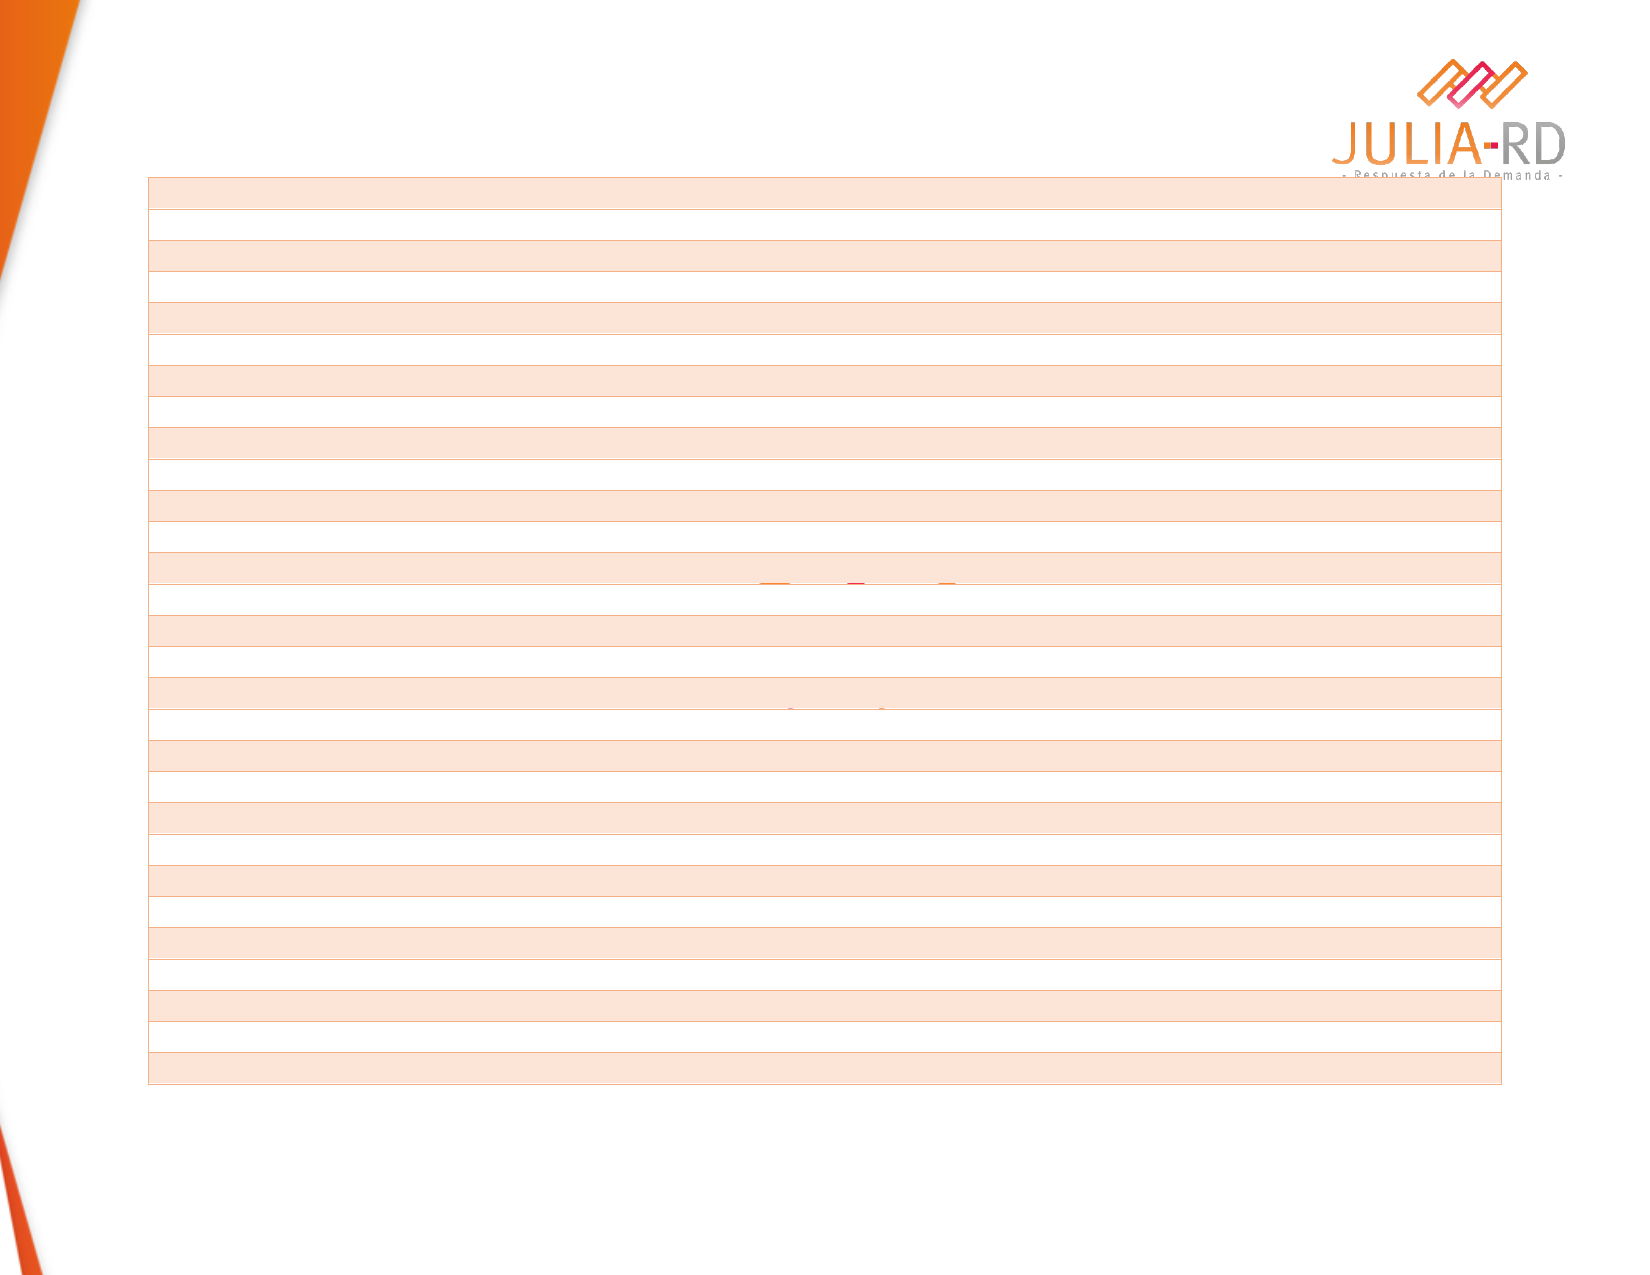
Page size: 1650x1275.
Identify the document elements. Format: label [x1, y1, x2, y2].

table_cell [149, 366, 292, 396]
table_cell [1023, 1053, 1123, 1083]
table_cell [530, 272, 609, 302]
table_cell [919, 678, 1023, 708]
table_cell [364, 428, 456, 458]
table_cell [1123, 772, 1297, 802]
table_cell [364, 178, 456, 208]
table_cell [1023, 991, 1123, 1021]
table_cell [530, 1053, 609, 1083]
table_cell [364, 335, 456, 365]
table_cell [530, 928, 609, 958]
table_cell [292, 678, 364, 708]
table_cell [364, 491, 456, 521]
table_cell [609, 491, 738, 521]
table_cell [456, 210, 530, 240]
table_cell [919, 928, 1023, 958]
table_cell [1123, 460, 1297, 490]
table_cell [456, 460, 530, 490]
table_cell [1023, 928, 1123, 958]
table_cell [530, 866, 609, 896]
table_cell [364, 897, 456, 927]
table_cell [919, 803, 1023, 833]
table_cell [1123, 366, 1297, 396]
table_cell [364, 835, 456, 865]
table_cell [1123, 897, 1297, 927]
table_cell [149, 303, 292, 333]
table_cell [1023, 960, 1123, 990]
table_cell [292, 366, 364, 396]
table_cell [292, 1022, 364, 1052]
table_cell [1123, 585, 1297, 615]
table_cell [149, 397, 292, 427]
table_cell [456, 1022, 530, 1052]
table_cell [738, 491, 919, 521]
table_cell [149, 803, 292, 833]
table_cell [292, 991, 364, 1021]
table_cell [919, 522, 1023, 552]
table_cell [530, 366, 609, 396]
table_cell [1123, 397, 1297, 427]
table_cell [456, 178, 530, 208]
table_cell [1123, 803, 1297, 833]
table_cell [1297, 897, 1501, 927]
table_cell [919, 366, 1023, 396]
table_cell [1297, 303, 1501, 333]
table_cell [738, 428, 919, 458]
table_cell [1123, 1053, 1297, 1083]
table_cell [1123, 428, 1297, 458]
table_cell [292, 460, 364, 490]
table_cell [456, 1053, 530, 1083]
table_cell [919, 460, 1023, 490]
table_cell [292, 960, 364, 990]
table_cell [609, 741, 738, 771]
table_cell [1023, 866, 1123, 896]
table_cell [149, 553, 292, 583]
table_cell [1023, 303, 1123, 333]
table_cell [738, 210, 919, 240]
table_cell [456, 616, 530, 646]
table_cell [919, 178, 1023, 208]
table_cell [609, 960, 738, 990]
table_cell [364, 303, 456, 333]
table_cell [1297, 178, 1501, 208]
table_cell [1123, 835, 1297, 865]
table_cell [530, 803, 609, 833]
table_cell [456, 303, 530, 333]
table_cell [530, 553, 609, 583]
table_cell [456, 491, 530, 521]
table_cell [609, 428, 738, 458]
table_cell [609, 803, 738, 833]
table_cell [1023, 178, 1123, 208]
table_cell [149, 835, 292, 865]
table_cell [530, 772, 609, 802]
table_cell [919, 491, 1023, 521]
table_cell [530, 897, 609, 927]
table_cell [609, 897, 738, 927]
table_cell [456, 803, 530, 833]
table_cell [609, 1022, 738, 1052]
table_cell [530, 303, 609, 333]
table_cell [919, 1022, 1023, 1052]
table_cell [530, 616, 609, 646]
table_cell [1297, 710, 1501, 740]
table_cell [919, 772, 1023, 802]
table_cell [364, 366, 456, 396]
table_cell [149, 491, 292, 521]
table_cell [149, 210, 292, 240]
table_cell [1123, 491, 1297, 521]
table_cell [456, 741, 530, 771]
table_cell [1123, 241, 1297, 271]
table_cell [919, 866, 1023, 896]
table_cell [456, 585, 530, 615]
table_cell [919, 647, 1023, 677]
table_cell [292, 522, 364, 552]
table_cell [292, 241, 364, 271]
table_cell [738, 647, 919, 677]
table_cell [1123, 522, 1297, 552]
table_cell [738, 178, 919, 208]
table_cell [1297, 460, 1501, 490]
table_cell [149, 585, 292, 615]
table_cell [1023, 835, 1123, 865]
table_cell [609, 210, 738, 240]
table_cell [609, 272, 738, 302]
table_cell [364, 741, 456, 771]
table_cell [1123, 1022, 1297, 1052]
table_cell [1297, 553, 1501, 583]
picture [1255, 7, 1641, 240]
table_cell [919, 741, 1023, 771]
table_cell [1123, 553, 1297, 583]
table_cell [919, 553, 1023, 583]
table_cell [149, 616, 292, 646]
table_cell [530, 1022, 609, 1052]
table_cell [1023, 272, 1123, 302]
table_cell [738, 335, 919, 365]
table_cell [530, 178, 609, 208]
table_cell [456, 991, 530, 1021]
table_cell [292, 741, 364, 771]
table_cell [530, 585, 609, 615]
table_cell [364, 272, 456, 302]
table_cell [919, 710, 1023, 740]
table_cell [149, 178, 292, 208]
table_cell [738, 678, 919, 708]
table_cell [1023, 241, 1123, 271]
table_cell [609, 241, 738, 271]
table_cell [364, 928, 456, 958]
table_cell [364, 397, 456, 427]
table_cell [530, 647, 609, 677]
table_cell [1023, 710, 1123, 740]
table_cell [530, 428, 609, 458]
table_cell [919, 303, 1023, 333]
table_cell [1123, 866, 1297, 896]
table_cell [292, 710, 364, 740]
table_cell [149, 928, 292, 958]
table_cell [149, 772, 292, 802]
table_cell [738, 241, 919, 271]
table_cell [1123, 272, 1297, 302]
table_cell [1297, 741, 1501, 771]
table_cell [456, 897, 530, 927]
table_cell [364, 1022, 456, 1052]
table_cell [738, 928, 919, 958]
table_cell [456, 678, 530, 708]
table_cell [609, 710, 738, 740]
table_cell [609, 178, 738, 208]
table_cell [1023, 1022, 1123, 1052]
table_cell [292, 928, 364, 958]
table_cell [530, 397, 609, 427]
table_cell [149, 1053, 292, 1083]
table_cell [292, 616, 364, 646]
table_cell [738, 616, 919, 646]
table_cell [149, 1022, 292, 1052]
table_cell [364, 616, 456, 646]
table_cell [738, 710, 919, 740]
table_cell [292, 178, 364, 208]
table_cell [1123, 210, 1297, 240]
table_cell [738, 303, 919, 333]
table_cell [456, 835, 530, 865]
table_cell [149, 960, 292, 990]
table_cell [364, 460, 456, 490]
table_cell [1297, 803, 1501, 833]
table_cell [364, 710, 456, 740]
table_cell [292, 803, 364, 833]
table_cell [609, 991, 738, 1021]
table_cell [738, 553, 919, 583]
table_cell [609, 585, 738, 615]
table_cell [919, 272, 1023, 302]
table_cell [1297, 272, 1501, 302]
table_cell [292, 866, 364, 896]
table_cell [609, 460, 738, 490]
table_cell [364, 585, 456, 615]
table_cell [456, 241, 530, 271]
table_cell [609, 835, 738, 865]
table_cell [530, 710, 609, 740]
table_cell [609, 522, 738, 552]
table_cell [1297, 1022, 1501, 1052]
table_cell [1297, 335, 1501, 365]
table_cell [149, 335, 292, 365]
table_cell [609, 1053, 738, 1083]
table_cell [738, 272, 919, 302]
table_cell [1297, 241, 1501, 271]
table_cell [738, 585, 919, 615]
table_cell [609, 616, 738, 646]
table_cell [1297, 585, 1501, 615]
table_cell [456, 272, 530, 302]
table_cell [456, 522, 530, 552]
table_cell [1023, 522, 1123, 552]
table_cell [1297, 397, 1501, 427]
table_cell [456, 772, 530, 802]
table_cell [1123, 991, 1297, 1021]
table_cell [738, 397, 919, 427]
table_cell [149, 522, 292, 552]
table_cell [919, 960, 1023, 990]
table_cell [1023, 491, 1123, 521]
table_cell [149, 460, 292, 490]
table_cell [530, 241, 609, 271]
table_cell [1023, 647, 1123, 677]
table_cell [364, 866, 456, 896]
table_cell [364, 960, 456, 990]
table_cell [738, 366, 919, 396]
table_cell [1297, 960, 1501, 990]
table_cell [292, 335, 364, 365]
table_cell [149, 741, 292, 771]
table_cell [1023, 678, 1123, 708]
table_cell [149, 866, 292, 896]
table_cell [1297, 616, 1501, 646]
table_cell [1023, 585, 1123, 615]
picture [0, 0, 176, 1275]
table_cell [530, 460, 609, 490]
table_cell [738, 741, 919, 771]
table_cell [456, 366, 530, 396]
table_cell [738, 1022, 919, 1052]
table_cell [456, 928, 530, 958]
table_cell [530, 960, 609, 990]
table_cell [1123, 647, 1297, 677]
table_cell [1023, 553, 1123, 583]
table_cell [530, 991, 609, 1021]
table_cell [1297, 428, 1501, 458]
table_cell [1023, 803, 1123, 833]
table_cell [456, 647, 530, 677]
table_cell [609, 366, 738, 396]
table_cell [1123, 178, 1297, 208]
table_cell [364, 647, 456, 677]
table_cell [738, 460, 919, 490]
table_cell [1297, 366, 1501, 396]
table_cell [364, 803, 456, 833]
table_cell [1123, 303, 1297, 333]
table_cell [1297, 491, 1501, 521]
table_cell [456, 710, 530, 740]
table_cell [149, 647, 292, 677]
table_cell [919, 616, 1023, 646]
table_cell [609, 647, 738, 677]
table_cell [609, 678, 738, 708]
table_cell [1123, 710, 1297, 740]
table_cell [1023, 210, 1123, 240]
table_cell [919, 428, 1023, 458]
table_cell [364, 241, 456, 271]
table_cell [1023, 460, 1123, 490]
table_cell [1297, 647, 1501, 677]
table_cell [530, 741, 609, 771]
table_cell [1123, 960, 1297, 990]
table_cell [609, 772, 738, 802]
table_cell [1023, 616, 1123, 646]
table_cell [292, 553, 364, 583]
table_cell [530, 678, 609, 708]
table_cell [609, 928, 738, 958]
table_cell [530, 522, 609, 552]
table_cell [1023, 428, 1123, 458]
table_cell [364, 553, 456, 583]
table_cell [919, 210, 1023, 240]
table_cell [364, 678, 456, 708]
table_cell [292, 428, 364, 458]
table_cell [919, 585, 1023, 615]
table_cell [1123, 928, 1297, 958]
table_cell [1023, 366, 1123, 396]
table_cell [738, 1053, 919, 1083]
table_cell [609, 397, 738, 427]
table_cell [1297, 991, 1501, 1021]
table_cell [738, 897, 919, 927]
table_cell [530, 210, 609, 240]
table_cell [292, 772, 364, 802]
table_cell [919, 835, 1023, 865]
table_cell [1297, 866, 1501, 896]
table_cell [738, 866, 919, 896]
table_cell [919, 397, 1023, 427]
table_cell [149, 678, 292, 708]
table_cell [149, 428, 292, 458]
table_cell [609, 866, 738, 896]
table_cell [1297, 522, 1501, 552]
table_cell [1297, 1053, 1501, 1083]
table_cell [609, 335, 738, 365]
table_cell [456, 553, 530, 583]
table_cell [738, 522, 919, 552]
table_cell [1023, 397, 1123, 427]
table_cell [738, 803, 919, 833]
table_cell [149, 241, 292, 271]
table_cell [530, 835, 609, 865]
table_cell [292, 1053, 364, 1083]
table_cell [1297, 678, 1501, 708]
table_cell [364, 991, 456, 1021]
table_cell [149, 710, 292, 740]
table_cell [364, 210, 456, 240]
table_cell [292, 397, 364, 427]
table_cell [456, 866, 530, 896]
table_cell [1297, 928, 1501, 958]
table_cell [1023, 335, 1123, 365]
table_cell [919, 991, 1023, 1021]
table_cell [292, 491, 364, 521]
table_cell [738, 772, 919, 802]
table_cell [530, 491, 609, 521]
table_cell [456, 397, 530, 427]
table_cell [919, 1053, 1023, 1083]
table_cell [149, 897, 292, 927]
table_cell [609, 553, 738, 583]
table_cell [1297, 772, 1501, 802]
table_cell [149, 272, 292, 302]
table_cell [1297, 210, 1501, 240]
table_cell [292, 210, 364, 240]
table_cell [530, 335, 609, 365]
table_cell [456, 335, 530, 365]
table_cell [364, 772, 456, 802]
table_cell [292, 303, 364, 333]
table_cell [292, 272, 364, 302]
table_cell [738, 991, 919, 1021]
table_cell [1023, 897, 1123, 927]
table_cell [1123, 616, 1297, 646]
table_cell [456, 960, 530, 990]
table_cell [364, 522, 456, 552]
table_cell [456, 428, 530, 458]
table_cell [1023, 741, 1123, 771]
table_cell [609, 303, 738, 333]
table_cell [738, 960, 919, 990]
table_cell [149, 991, 292, 1021]
table_cell [1123, 678, 1297, 708]
table_cell [292, 835, 364, 865]
table_cell [292, 647, 364, 677]
table_cell [738, 835, 919, 865]
table_cell [1123, 335, 1297, 365]
table_cell [919, 335, 1023, 365]
table_cell [1297, 835, 1501, 865]
table_cell [364, 1053, 456, 1083]
table_cell [292, 897, 364, 927]
table_cell [919, 897, 1023, 927]
table_cell [1123, 741, 1297, 771]
table_cell [919, 241, 1023, 271]
table_cell [1023, 772, 1123, 802]
table_cell [292, 585, 364, 615]
